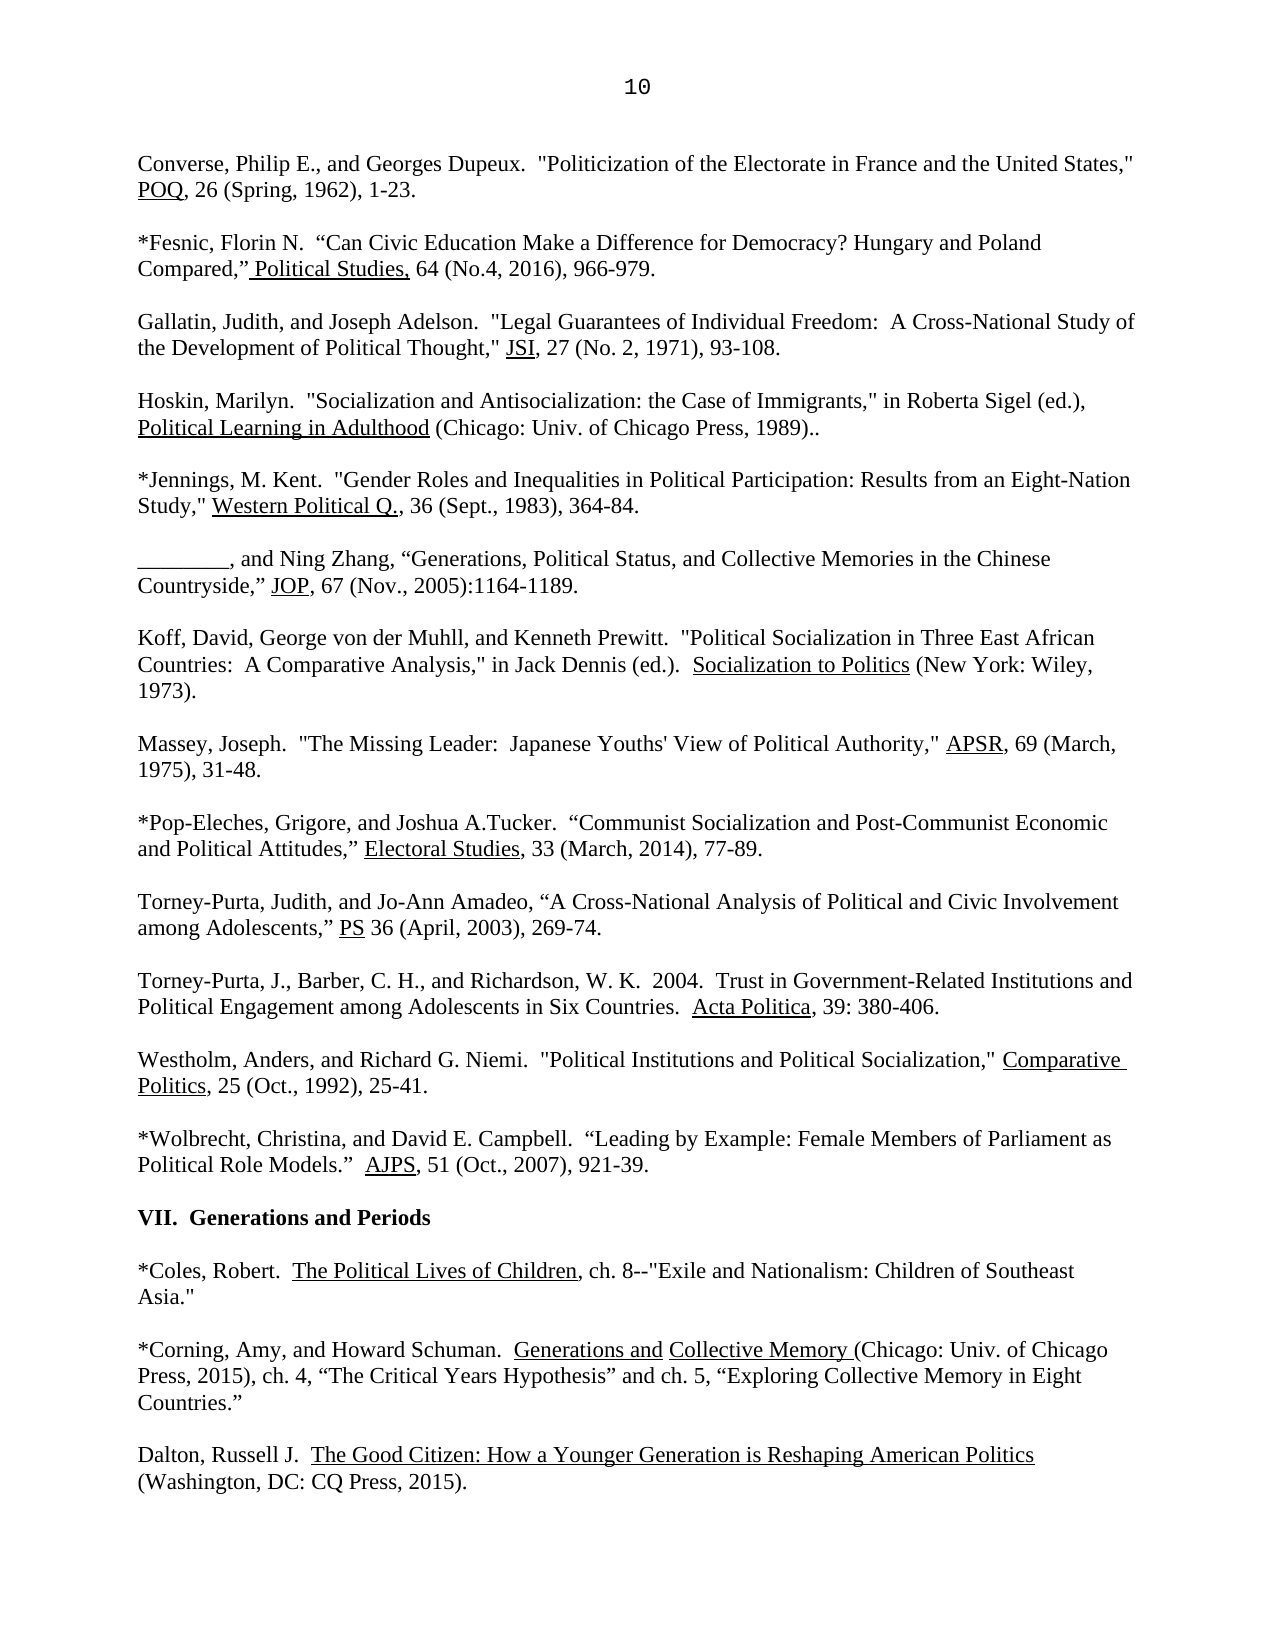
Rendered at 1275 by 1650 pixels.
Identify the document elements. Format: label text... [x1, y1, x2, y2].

text *Coles, Robert. The Political Lives of Children, ch. 8--"Exile and Nationalism: Children of Southeast Asia." [137, 1257, 1138, 1309]
text *Pop-Eleches, Grigore, and Joshua A.Tucker. “Communist Socialization and Post-Communist Economic and Political Attitudes,” Electoral Studies, 33 (March, 2014), 77-89. [137, 809, 1138, 862]
text Torney-Purta, Judith, and Jo-Ann Amadeo, “A Cross-National Analysis of Political and Civic Involvement among Adolescents,” PS 36 (April, 2003), 269-74. [137, 888, 1138, 941]
text *Wolbrecht, Christina, and David E. Campbell. “Leading by Example: Female Members of Parliament as Political Role Models.” AJPS, 51 (Oct., 2007), 921-39. [137, 1125, 1138, 1178]
text Massey, Joseph. "The Missing Leader: Japanese Youths' View of Political Authority," APSR, 69 (March, 1975), 31-48. [137, 730, 1138, 782]
text Converse, Philip E., and Georges Dupeux. "Politicization of the Electorate in France and the United States," POQ, 26 (Spring, 1962), 1-23. [137, 150, 1138, 203]
text Hoskin, Marilyn. "Socialization and Antisocialization: the Case of Immigrants," in Roberta Sigel (ed.), Political Learning in Adulthood (Chicago: Univ. of Chicago Press, 1989).. [137, 387, 1138, 440]
text ________, and Ning Zhang, “Generations, Political Status, and Collective Memories in the Chinese Countryside,” JOP, 67 (Nov., 2005):1164-1189. [137, 545, 1138, 598]
text Dalton, Russell J. The Good Citizen: How a Younger Generation is Reshaping American Politics (Washington, DC: CQ Press, 2015). [137, 1441, 1138, 1494]
text Gallatin, Judith, and Joseph Adelson. "Legal Guarantees of Individual Freedom: A Cross-National Study of the Development of Political Thought," JSI, 27 (No. 2, 1971), 93-108. [137, 308, 1138, 361]
text Westholm, Anders, and Richard G. Niemi. "Political Institutions and Political Socialization," Comparative Politics, 25 (Oct., 1992), 25-41. [137, 1046, 1138, 1099]
text VII. Generations and Periods [137, 1204, 1138, 1231]
text *Jennings, M. Kent. "Gender Roles and Inequalities in Political Participation: Results from an Eight-Nation Study," Western Political Q., 36 (Sept., 1983), 364-84. [137, 466, 1138, 519]
text Torney-Purta, J., Barber, C. H., and Richardson, W. K. 2004. Trust in Government-Related Institutions and Political Engagement among Adolescents in Six Countries. Acta Politica, 39: 380-406. [137, 967, 1138, 1020]
text *Corning, Amy, and Howard Schuman. Generations and Collective Memory (Chicago: Univ. of Chicago Press, 2015), ch. 4, “The Critical Years Hypothesis” and ch. 5, “Exploring Collective Memory in Eight Countries.” [137, 1336, 1138, 1415]
text *Fesnic, Florin N. “Can Civic Education Make a Difference for Democracy? Hungary and Poland Compared,” Political Studies, 64 (No.4, 2016), 966-979. [137, 229, 1138, 282]
text Koff, David, George von der Muhll, and Kenneth Prewitt. "Political Socialization in Three East African Countries: A Comparative Analysis," in Jack Dennis (ed.). Socialization to Politics (New York: Wiley, 1973). [137, 624, 1138, 703]
